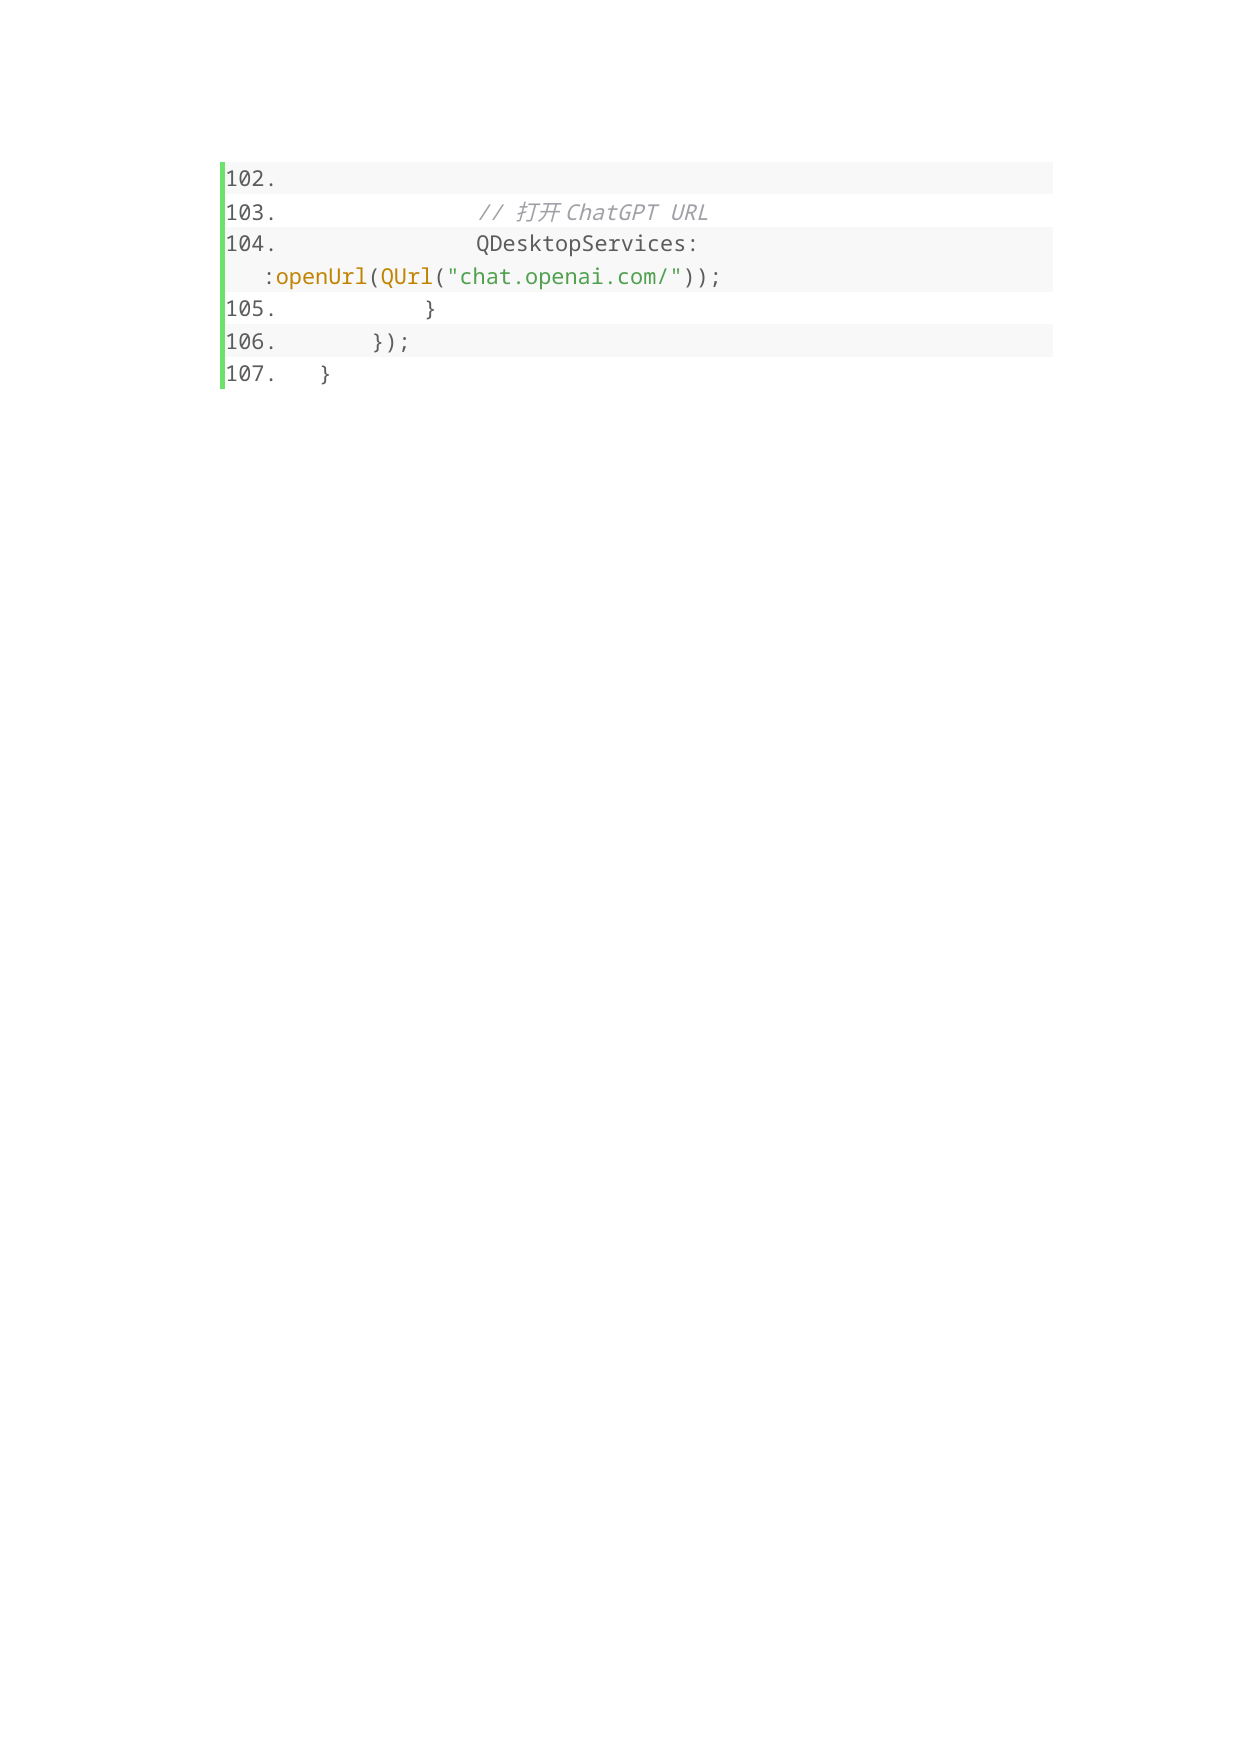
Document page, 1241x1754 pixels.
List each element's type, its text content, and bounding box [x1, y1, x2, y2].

list // 打开 ChatGPT URL [225, 194, 1053, 227]
list } [225, 292, 1053, 324]
list QDesktopServices::openUrl(QUrl("chat.openai.com/")); [225, 227, 1053, 292]
list }); [225, 324, 1053, 357]
list } [225, 357, 1053, 389]
